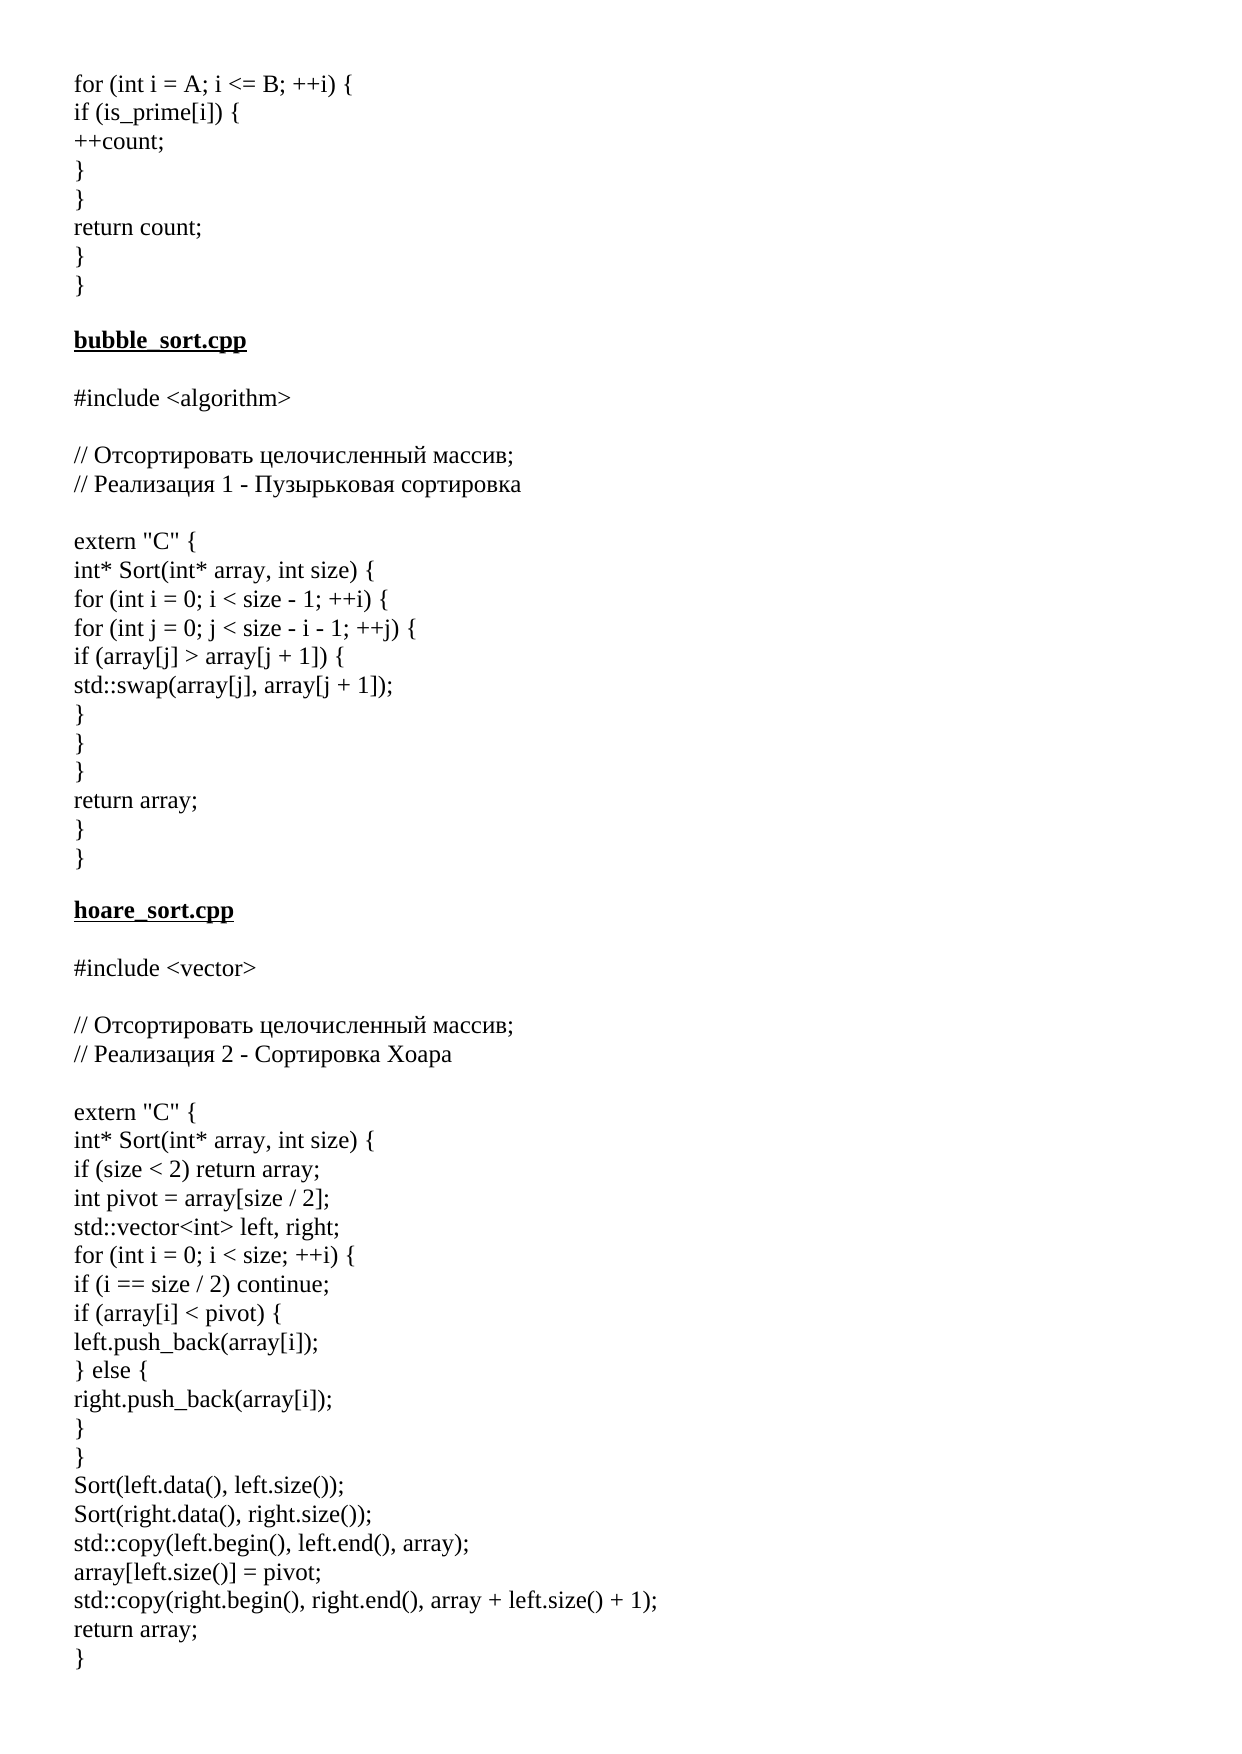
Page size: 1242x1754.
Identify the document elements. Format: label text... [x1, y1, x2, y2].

text } [74, 1643, 1183, 1672]
text } [74, 1413, 1183, 1442]
text ++count; [74, 126, 1183, 155]
text Sort(left.data(), left.size()); [74, 1471, 1183, 1499]
text for (int j = 0; j < size - i - 1; ++j) { [74, 613, 1183, 641]
text return array; [74, 1614, 1183, 1643]
text std::copy(left.begin(), left.end(), array); [74, 1528, 1183, 1557]
text } [74, 155, 1183, 184]
text // Отсортировать целочисленный массив; [74, 440, 1183, 469]
text extern "C" { [74, 526, 1183, 555]
text for (int i = A; i <= B; ++i) { [74, 69, 1183, 97]
text } [74, 814, 1183, 843]
text } [74, 1442, 1183, 1471]
text int* Sort(int* array, int size) { [74, 1126, 1183, 1154]
text // Отсортировать целочисленный массив; [74, 1011, 1183, 1039]
text hoare_sort.cpp [74, 896, 1183, 924]
text } [74, 699, 1183, 728]
text int pivot = array[size / 2]; [74, 1183, 1183, 1212]
text if (size < 2) return array; [74, 1154, 1183, 1183]
text std::copy(right.begin(), right.end(), array + left.size() + 1); [74, 1586, 1183, 1614]
text int* Sort(int* array, int size) { [74, 555, 1183, 584]
text std::swap(array[j], array[j + 1]); [74, 670, 1183, 699]
text // Реализация 1 - Пузырьковая сортировка [74, 469, 1183, 498]
text extern "C" { [74, 1097, 1183, 1126]
text if (is_prime[i]) { [74, 97, 1183, 126]
text return count; [74, 212, 1183, 241]
text } [74, 728, 1183, 756]
text } else { [74, 1356, 1183, 1384]
text left.push_back(array[i]); [74, 1327, 1183, 1356]
text if (array[i] < pivot) { [74, 1298, 1183, 1327]
text right.push_back(array[i]); [74, 1384, 1183, 1413]
text return array; [74, 785, 1183, 814]
text #include <algorithm> [74, 383, 1183, 411]
text } [74, 756, 1183, 785]
text Sort(right.data(), right.size()); [74, 1499, 1183, 1528]
text bubble_sort.cpp [74, 325, 1183, 354]
text for (int i = 0; i < size - 1; ++i) { [74, 584, 1183, 613]
text if (array[j] > array[j + 1]) { [74, 641, 1183, 670]
text array[left.size()] = pivot; [74, 1557, 1183, 1586]
text } [74, 241, 1183, 270]
text } [74, 184, 1183, 212]
text std::vector<int> left, right; [74, 1212, 1183, 1241]
text // Реализация 2 - Сортировка Хоара [74, 1039, 1183, 1068]
text if (i == size / 2) continue; [74, 1269, 1183, 1298]
text for (int i = 0; i < size; ++i) { [74, 1241, 1183, 1269]
text } [74, 270, 1183, 299]
text } [74, 843, 1183, 871]
text #include <vector> [74, 953, 1183, 982]
